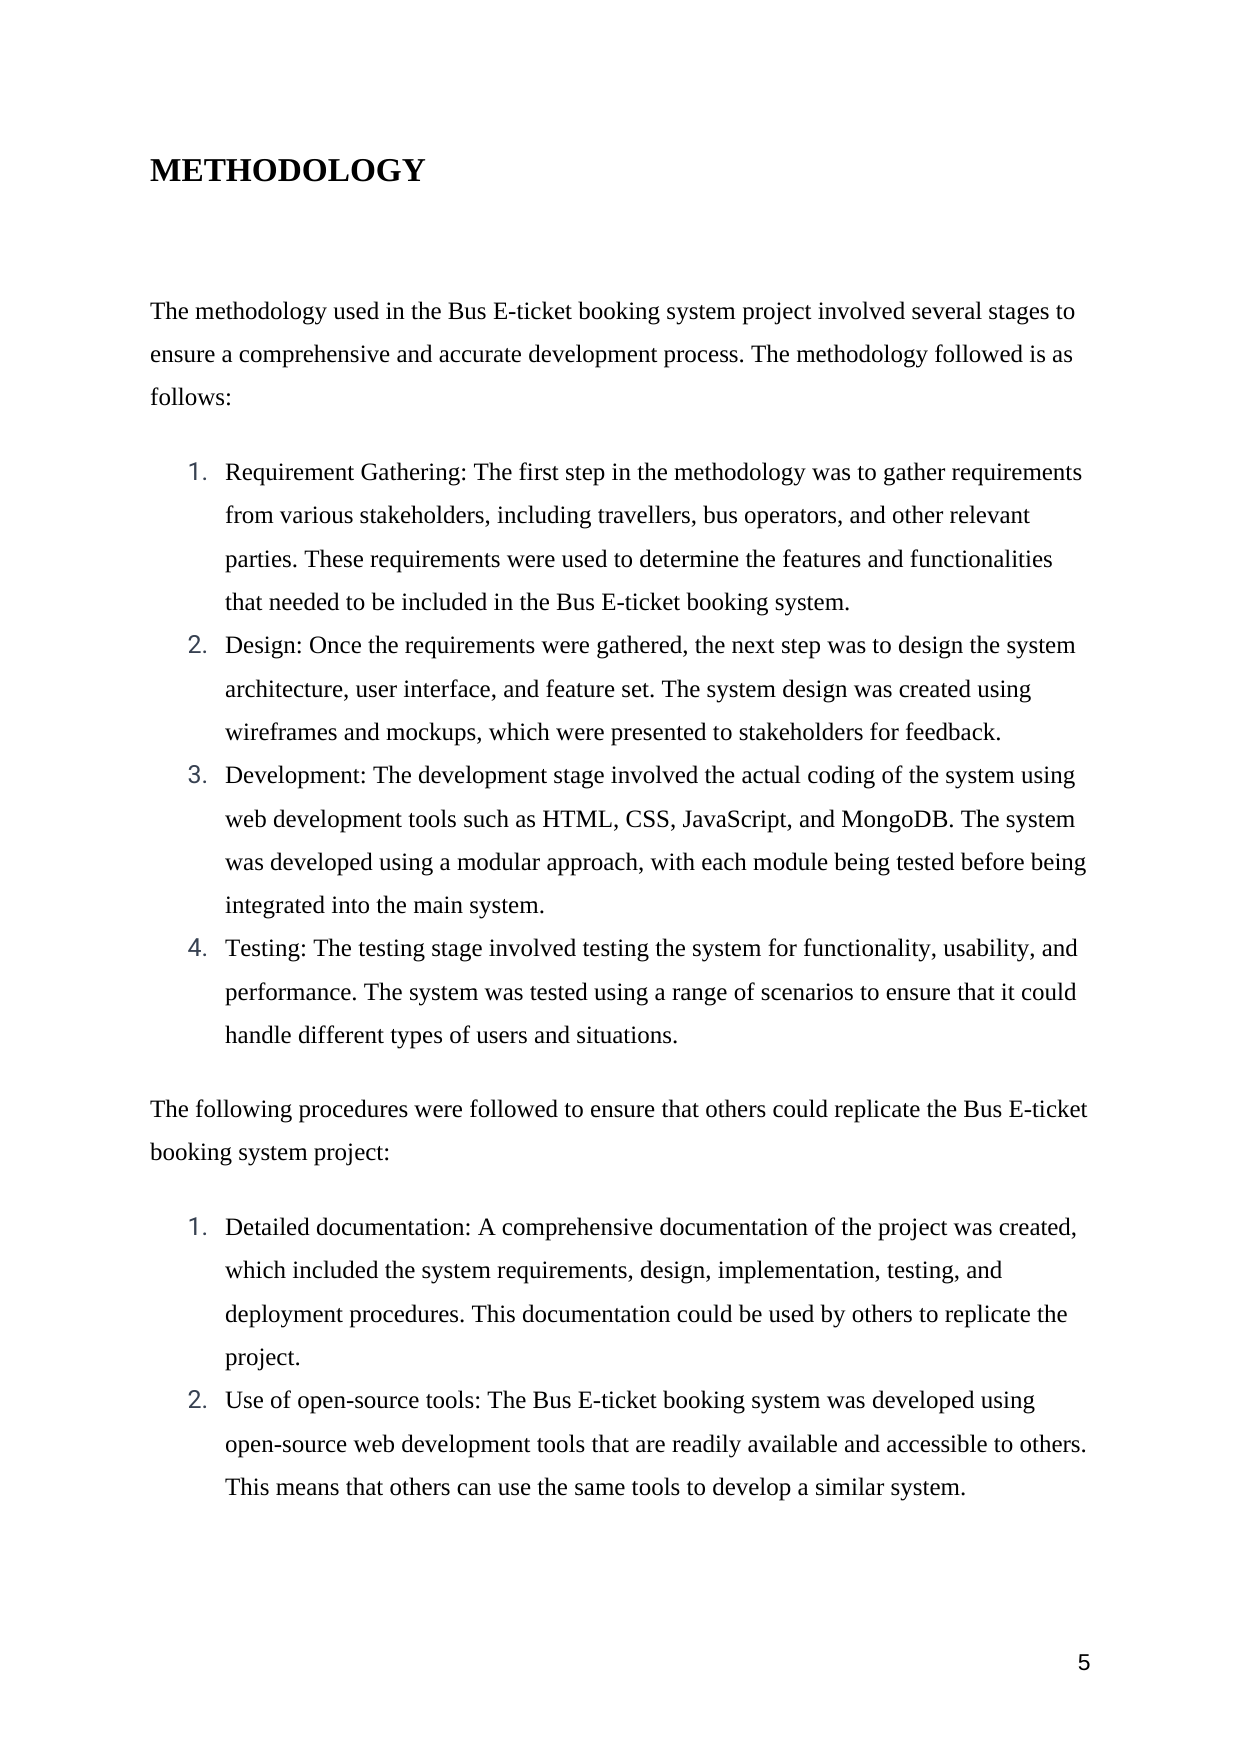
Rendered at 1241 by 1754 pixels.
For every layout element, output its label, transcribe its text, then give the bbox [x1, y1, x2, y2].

text The following procedures were followed to ensure that others could replicate the Bus E-ticket booking system project: [150, 1094, 1090, 1166]
list Use of open-source tools: The Bus E-ticket booking system was developed using open-source web development tools that are readily available and accessible to others. This means that others can use the same tools to develop a similar system. [187, 1385, 1090, 1501]
list Design: Once the requirements were gathered, the next step was to design the system architecture, user interface, and feature set. The system design was created using wireframes and mockups, which were presented to stakeholders for feedback. [187, 630, 1090, 746]
list Detailed documentation: A comprehensive documentation of the project was created, which included the system requirements, design, implementation, testing, and deployment procedures. This documentation could be used by others to replicate the project. [187, 1212, 1090, 1371]
text METHODOLOGY [150, 150, 1090, 188]
text The methodology used in the Bus E-ticket booking system project involved several stages to ensure a comprehensive and accurate development process. The methodology followed is as follows: [150, 296, 1090, 411]
list Development: The development stage involved the actual coding of the system using web development tools such as HTML, CSS, JavaScript, and MongoDB. The system was developed using a modular approach, with each module being tested before being integrated into the main system. [187, 760, 1090, 919]
list Testing: The testing stage involved testing the system for functionality, usability, and performance. The system was tested using a range of scenarios to ensure that it could handle different types of users and situations. [187, 933, 1090, 1049]
list Requirement Gathering: The first step in the methodology was to gather requirements from various stakeholders, including travellers, bus operators, and other relevant parties. These requirements were used to determine the features and functionalities that needed to be included in the Bus E-ticket booking system. [187, 457, 1090, 616]
